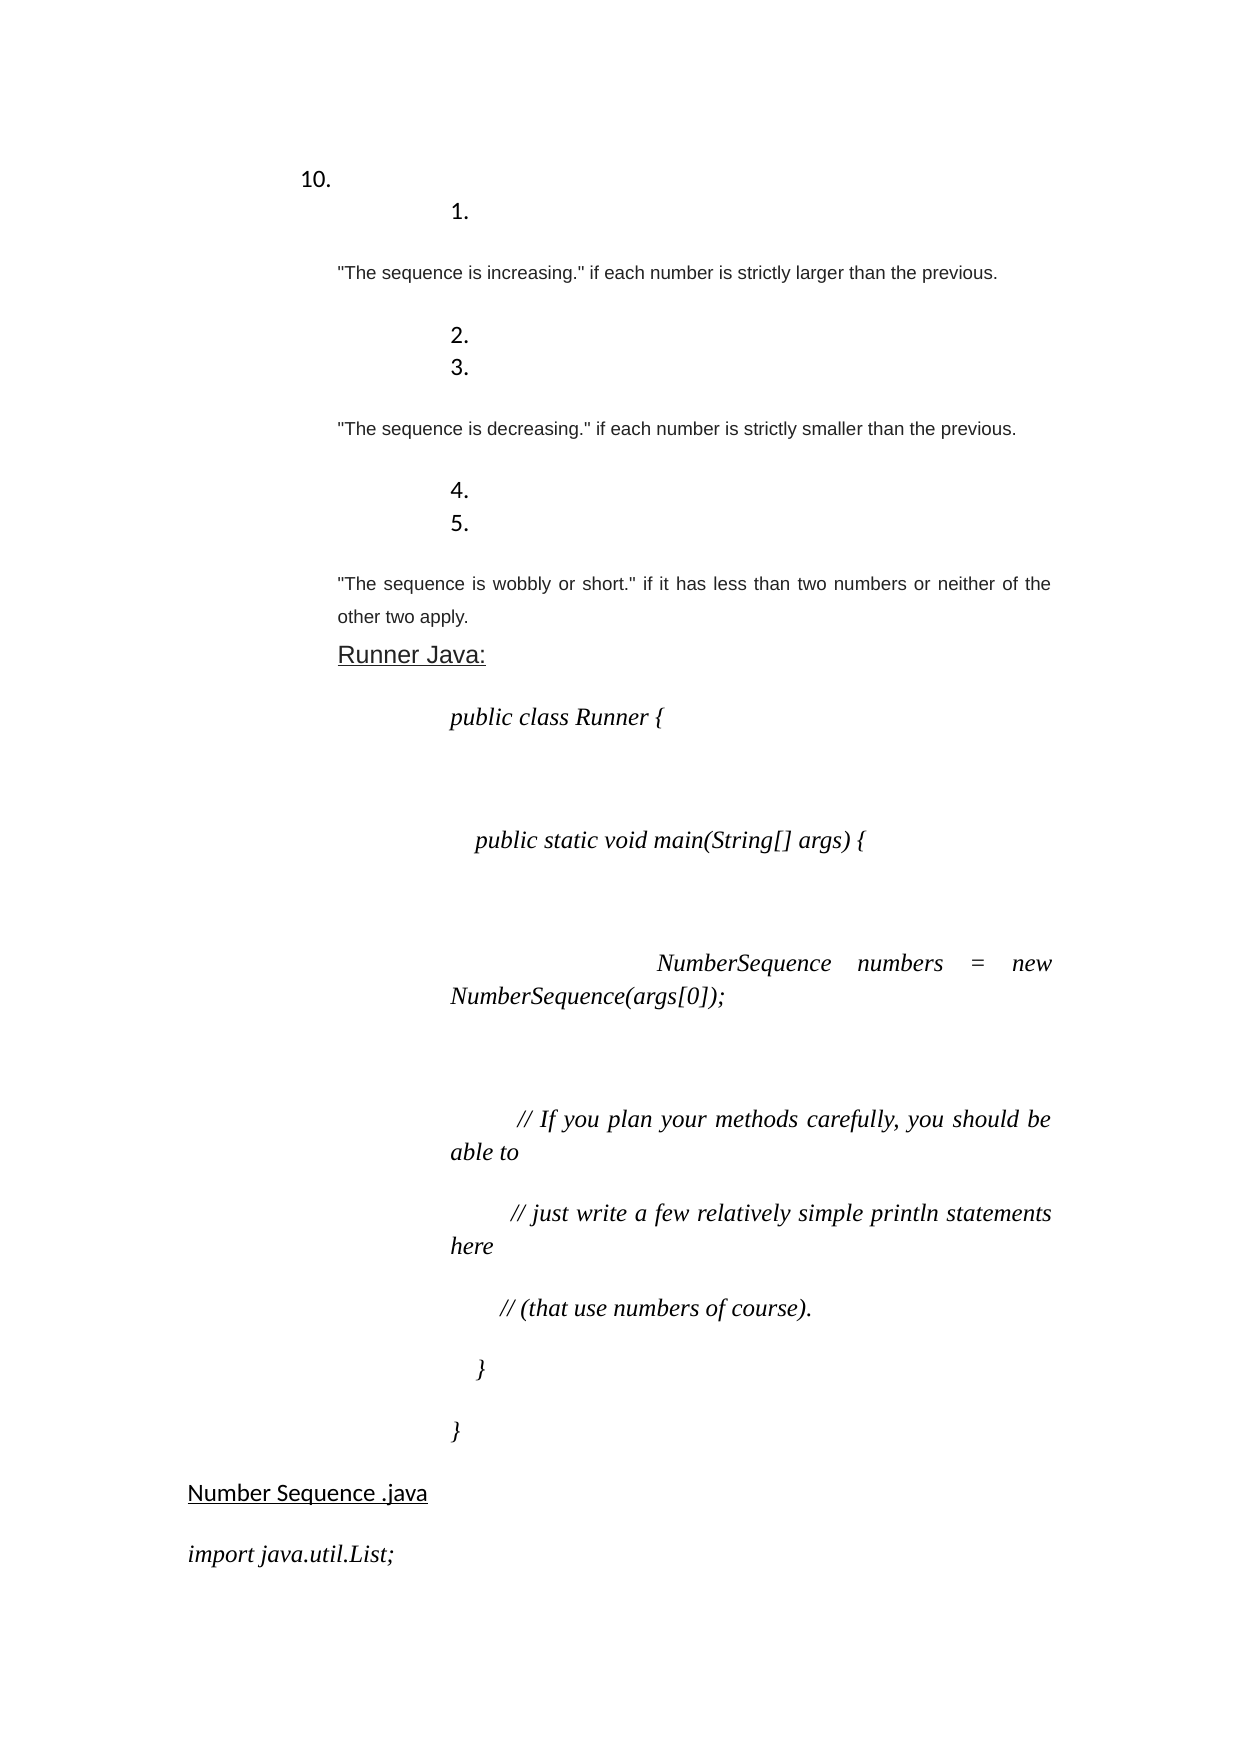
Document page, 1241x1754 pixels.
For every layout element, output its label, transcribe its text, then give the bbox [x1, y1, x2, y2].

text "The sequence is wobbly or short." if it has less than two numbers or neither of the other two apply. [337, 568, 1053, 633]
list // just write a few relatively simple println statements here [450, 1197, 1053, 1262]
list Number Sequence .java [187, 1476, 1053, 1508]
list import java.util.List; [187, 1537, 1053, 1570]
list } [450, 1352, 1053, 1385]
list public class Runner { [450, 700, 1053, 732]
list // If you plan your methods carefully, you should be able to [450, 1102, 1053, 1167]
text "The sequence is decreasing." if each number is strictly smaller than the previous. [337, 412, 1053, 444]
list // (that use numbers of course). [450, 1291, 1053, 1323]
text Runner Java: [337, 638, 1053, 671]
list } [450, 1414, 1053, 1447]
text "The sequence is increasing." if each number is strictly larger than the previous. [337, 256, 1053, 289]
list NumberSequence numbers = new NumberSequence(args[0]); [450, 947, 1053, 1012]
list public static void main(String[] args) { [450, 823, 1053, 856]
